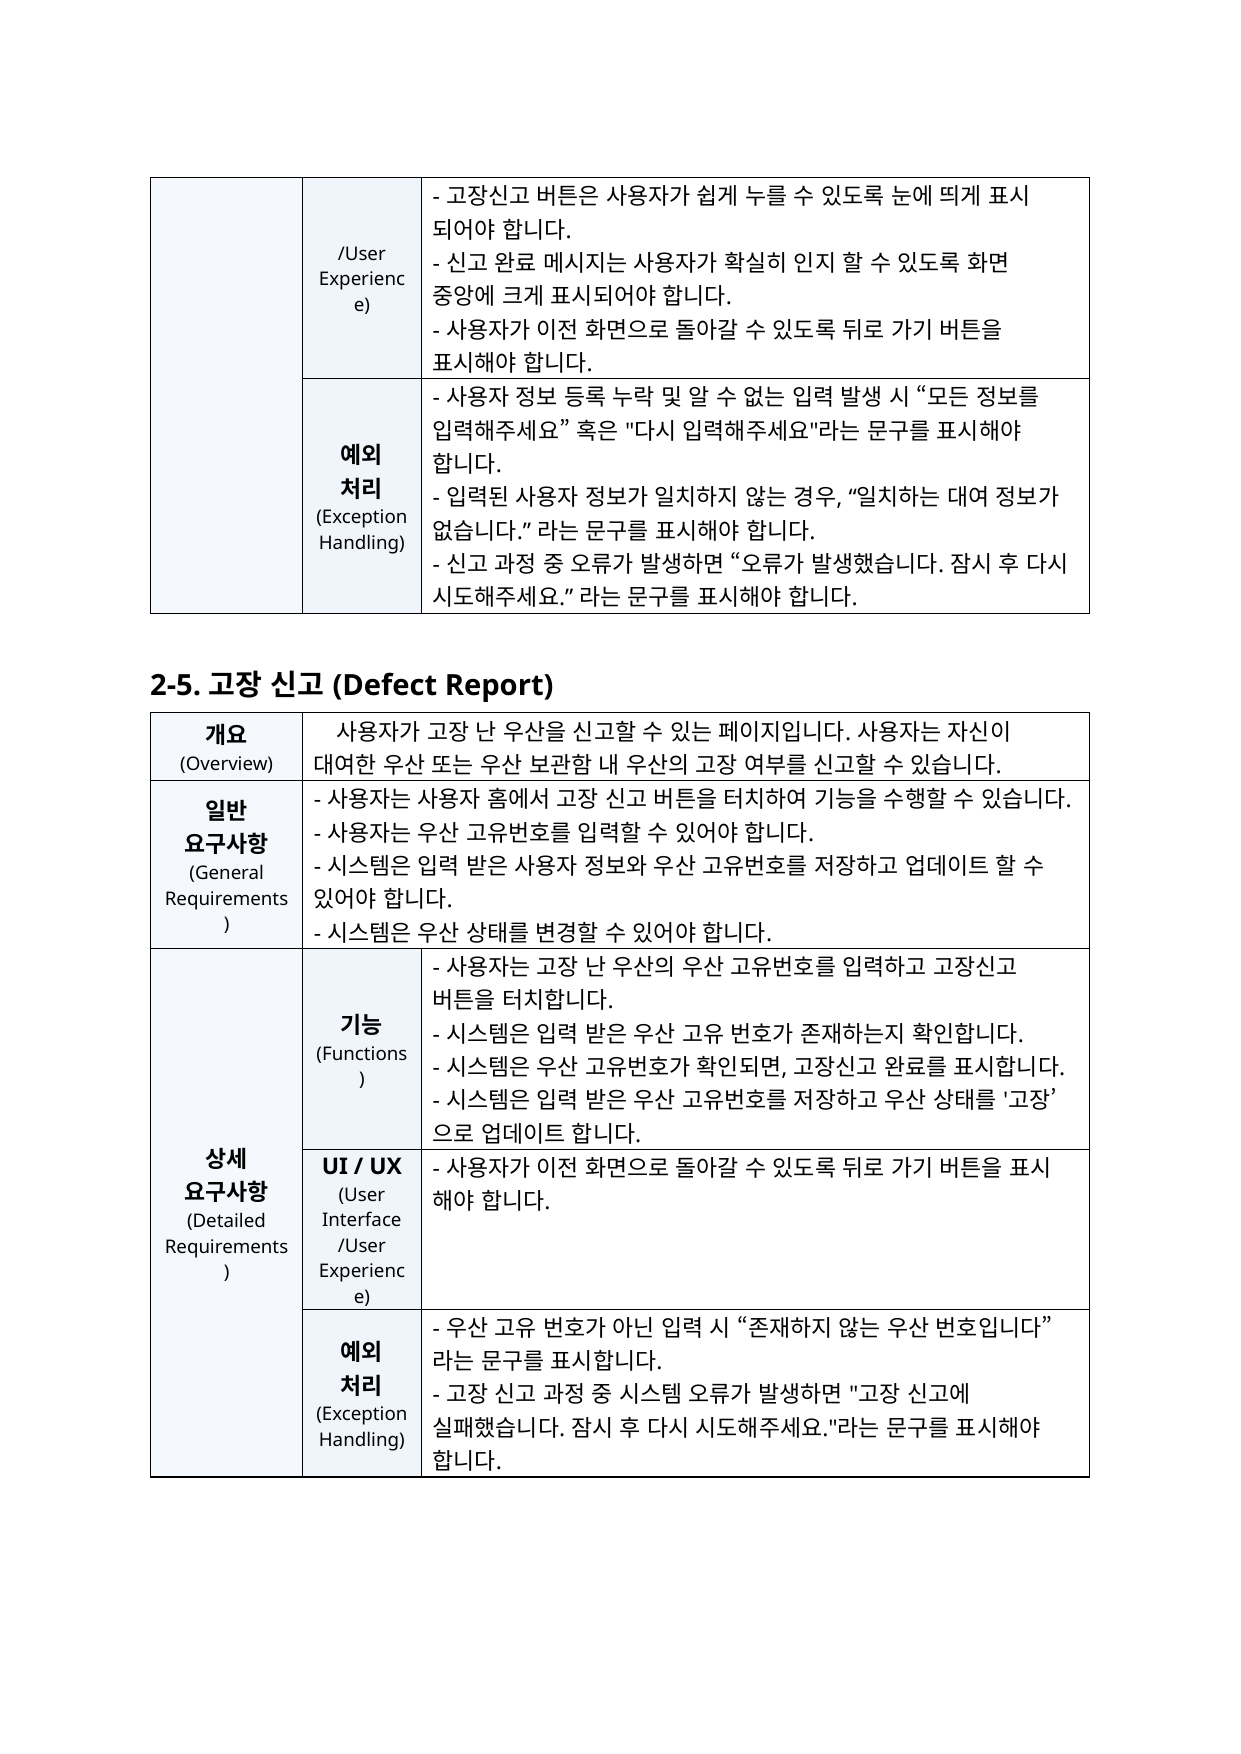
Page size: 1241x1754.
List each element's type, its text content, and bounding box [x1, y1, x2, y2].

table_header 개요 (Overview) [151, 713, 302, 780]
table_header 사용자가 고장 난 우산을 신고할 수 있는 페이지입니다. 사용자는 자신이 대여한 우산 또는 우산 보관함 내 우산의 고장 여부를 신고할 수 있습니다. [303, 713, 1089, 780]
table_cell 기능 (Functions) [303, 949, 421, 1149]
table_cell 예외 처리 (Exception Handling) [303, 379, 421, 613]
table_cell - 사용자 정보 등록 누락 및 알 수 없는 입력 발생 시 “모든 정보를 입력해주세요” 혹은 "다시 입력해주세요"라는 문구를 표시해야 합니다. - 입력된 사용자 정보가 일치하지 않는 경우, “일치하는 대여 정보가 없습니다.” 라는 문구를 표시해야 합니다. - 신고 과정 중 오류가 발생하면 “오류가 발생했습니다. 잠시 후 다시 시도해주세요.” 라는 문구를 표시해야 합니다. [422, 379, 1089, 613]
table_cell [422, 178, 1089, 378]
table_cell - 사용자는 사용자 홈에서 고장 신고 버튼을 터치하여 기능을 수행할 수 있습니다. - 사용자는 우산 고유번호를 입력할 수 있어야 합니다. - 시스템은 입력 받은 사용자 정보와 우산 고유번호를 저장하고 업데이트 할 수 있어야 합니다. - 시스템은 우산 상태를 변경할 수 있어야 합니다. [303, 781, 1089, 948]
table_cell 일반 요구사항 (General Requirements) [151, 781, 302, 948]
table_cell - 사용자가 이전 화면으로 돌아갈 수 있도록 뒤로 가기 버튼을 표시 해야 합니다. [422, 1150, 1089, 1309]
table_cell - 우산 고유 번호가 아닌 입력 시 “존재하지 않는 우산 번호입니다” 라는 문구를 표시합니다. - 고장 신고 과정 중 시스템 오류가 발생하면 "고장 신고에 실패했습니다. 잠시 후 다시 시도해주세요."라는 문구를 표시해야 합니다. [422, 1310, 1089, 1476]
table_cell 상세 요구사항 (Detailed Requirements) [151, 949, 302, 1476]
table_cell 예외 처리 (Exception Handling) [303, 1310, 421, 1476]
table_cell UI / UX (User Interface /User Experience) [303, 1150, 421, 1309]
subtitle 2-5. 고장 신고 (Defect Report) [150, 662, 1090, 704]
table_cell - 사용자는 고장 난 우산의 우산 고유번호를 입력하고 고장신고 버튼을 터치합니다. - 시스템은 입력 받은 우산 고유 번호가 존재하는지 확인합니다. - 시스템은 우산 고유번호가 확인되면, 고장신고 완료를 표시합니다. - 시스템은 입력 받은 우산 고유번호를 저장하고 우산 상태를 '고장’으로 업데이트 합니다. [422, 949, 1089, 1149]
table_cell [303, 178, 421, 378]
